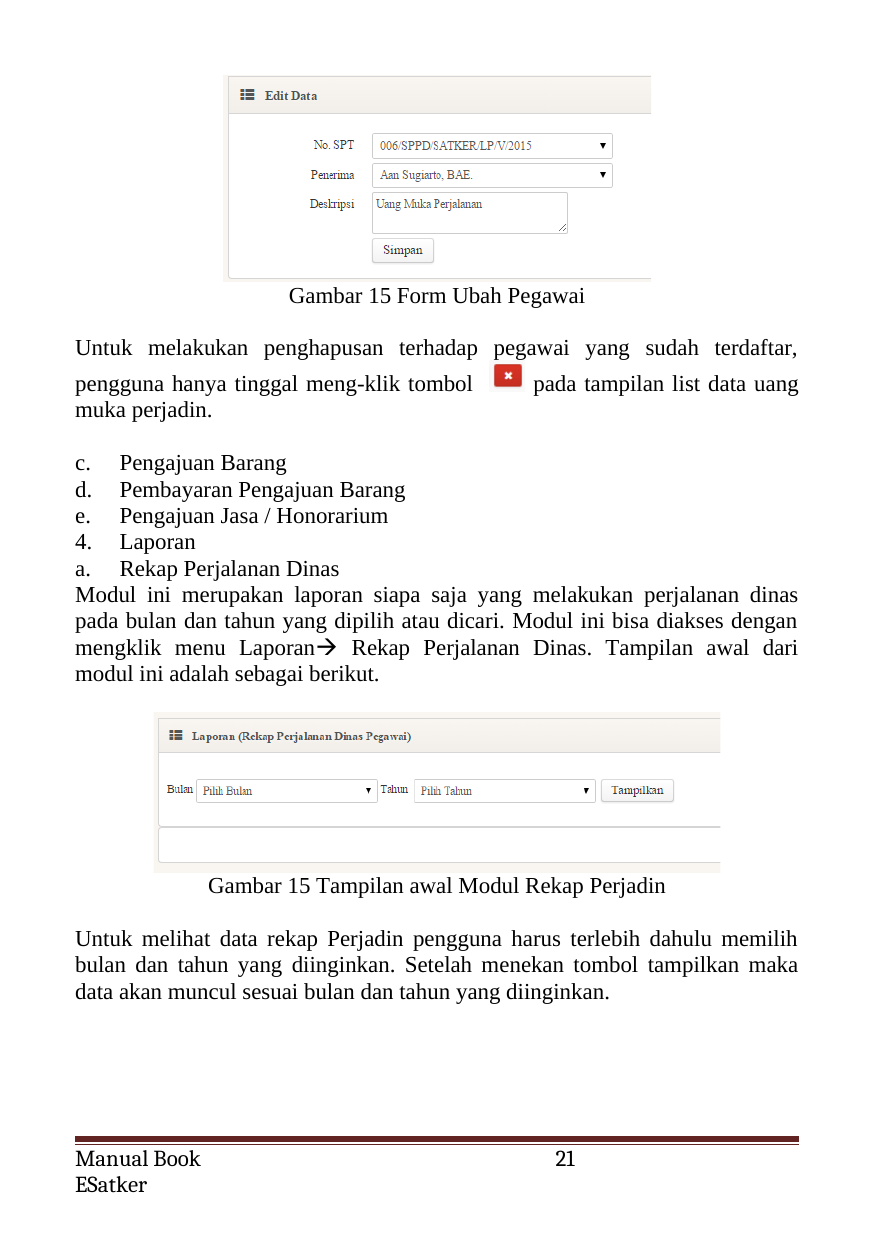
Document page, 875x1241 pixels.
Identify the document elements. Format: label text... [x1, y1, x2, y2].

list Untuk melakukan penghapusan terhadap pegawai yang sudah terdaftar, pengguna hanya tinggal meng-klik tombol pada tampilan list data uang muka perjadin. [75, 334, 799, 423]
list Pembayaran Pengajuan Barang [75, 476, 799, 502]
list Untuk melihat data rekap Perjadin pengguna harus terlebih dahulu memilih bulan dan tahun yang diinginkan. Setelah menekan tombol tampilkan maka data akan muncul sesuai bulan dan tahun yang diinginkan. [75, 925, 799, 1004]
picture [489, 360, 526, 392]
list Pengajuan Jasa / Honorarium [75, 502, 799, 528]
list Rekap Perjalanan Dinas [75, 555, 799, 581]
subtitle Laporan [75, 528, 799, 555]
list Gambar 15 Tampilan awal Modul Rekap Perjadin [75, 872, 799, 899]
list Pengajuan Barang [75, 449, 799, 476]
picture [153, 712, 721, 873]
list Modul ini merupakan laporan siapa saja yang melakukan perjalanan dinas pada bulan dan tahun yang dipilih atau dicari. Modul ini bisa diakses dengan mengklik menu Laporan Rekap Perjalanan Dinas. Tampilan awal dari modul ini adalah sebagai berikut. [75, 581, 799, 686]
picture [223, 75, 652, 282]
